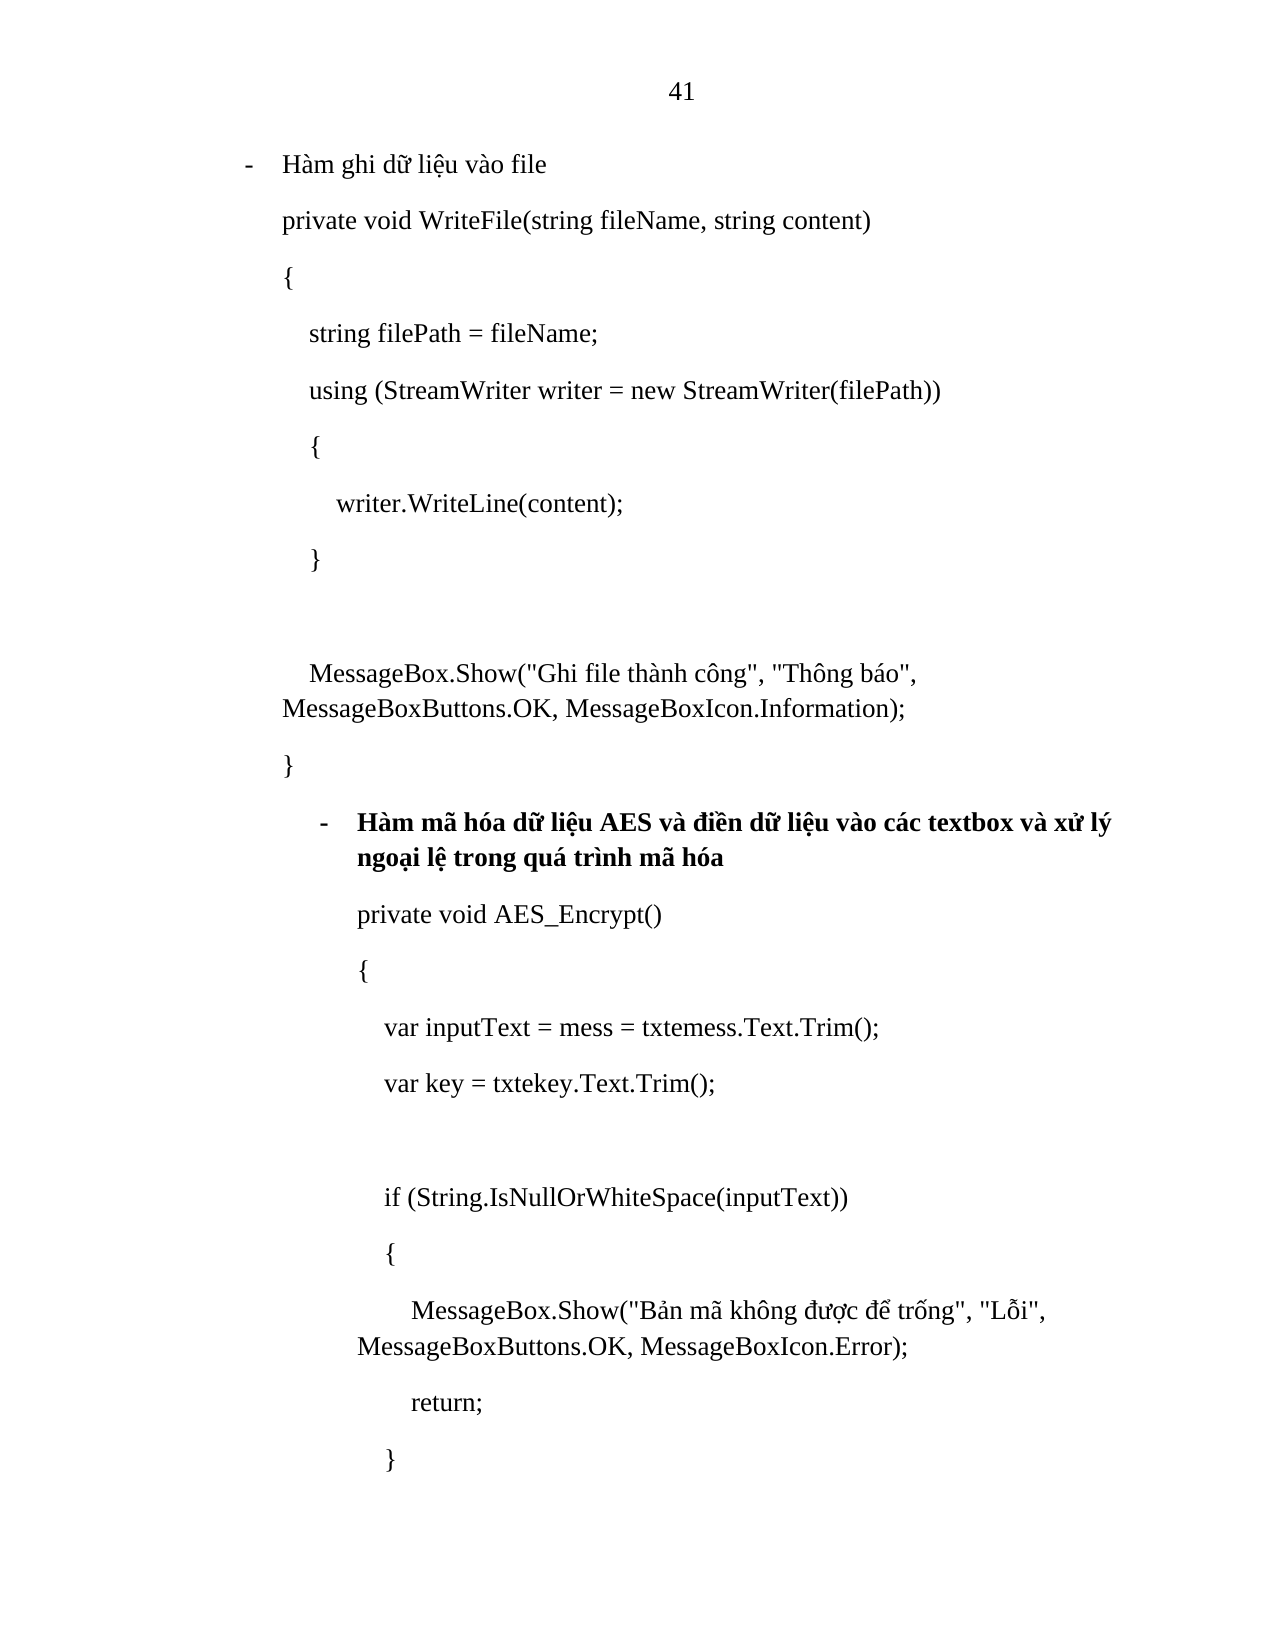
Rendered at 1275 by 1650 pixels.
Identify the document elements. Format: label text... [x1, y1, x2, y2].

text MessageBox.Show("Ghi file thành công", "Thông báo", MessageBoxButtons.OK, MessageBoxIcon.Information); [282, 657, 1157, 724]
text return; [357, 1386, 1157, 1417]
text { [357, 954, 1157, 986]
text } [282, 544, 1157, 575]
text if (String.IsNullOrWhiteSpace(inputText)) [357, 1181, 1157, 1212]
text writer.WriteLine(content); [282, 487, 1157, 518]
text using (StreamWriter writer = new StreamWriter(filePath)) [282, 374, 1157, 405]
text { [282, 431, 1157, 462]
text private void AES_Encrypt() [357, 898, 1157, 929]
text } [357, 1443, 1157, 1474]
list Hàm mã hóa dữ liệu AES và điền dữ liệu vào các textbox và xử lý ngoại lệ trong quá trình mã hóa [319, 806, 1157, 872]
list Hàm ghi dữ liệu vào file [244, 148, 1157, 179]
text var inputText = mess = txtemess.Text.Trim(); [357, 1011, 1157, 1042]
text } [282, 749, 1157, 780]
text var key = txtekey.Text.Trim(); [357, 1068, 1157, 1099]
text private void WriteFile(string fileName, string content) [282, 204, 1157, 235]
text string filePath = fileName; [282, 317, 1157, 348]
text MessageBox.Show("Bản mã không được để trống", "Lỗi", MessageBoxButtons.OK, MessageBoxIcon.Error); [357, 1294, 1157, 1361]
text { [357, 1237, 1157, 1268]
text { [282, 261, 1157, 292]
